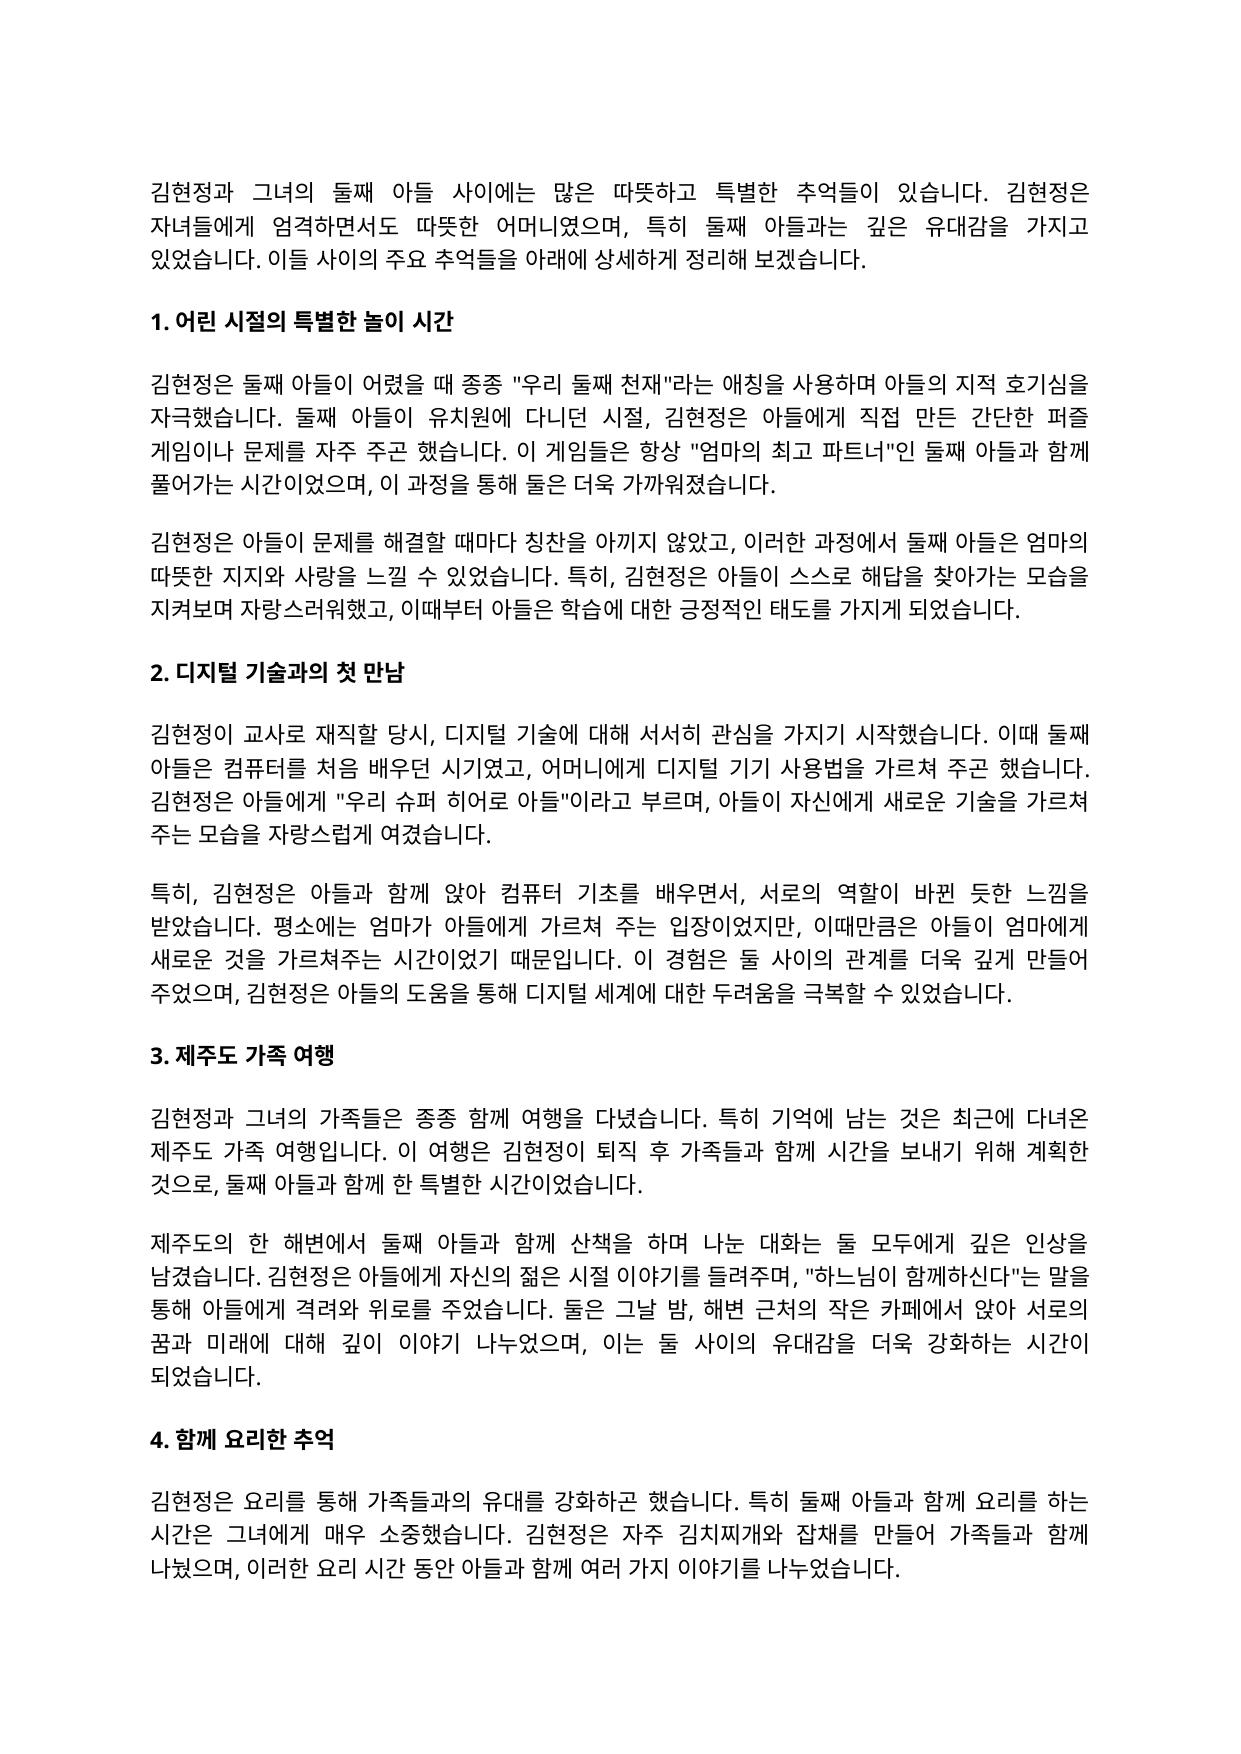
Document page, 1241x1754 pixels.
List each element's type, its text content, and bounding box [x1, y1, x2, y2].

subtitle 3. 제주도 가족 여행 [150, 1038, 1090, 1071]
text 김현정과 그녀의 둘째 아들 사이에는 많은 따뜻하고 특별한 추억들이 있습니다. 김현정은 자녀들에게 엄격하면서도 따뜻한 어머니였으며, 특히 둘째 아들과는 깊은 유대감을 가지고 있었습니다. 이들 사이의 주요 추억들을 아래에 상세하게 정리해 보겠습니다. [150, 175, 1090, 275]
text 제주도의 한 해변에서 둘째 아들과 함께 산책을 하며 나눈 대화는 둘 모두에게 깊은 인상을 남겼습니다. 김현정은 아들에게 자신의 젊은 시절 이야기를 들려주며, "하느님이 함께하신다"는 말을 통해 아들에게 격려와 위로를 주었습니다. 둘은 그날 밤, 해변 근처의 작은 카페에서 앉아 서로의 꿈과 미래에 대해 깊이 이야기 나누었으며, 이는 둘 사이의 유대감을 더욱 강화하는 시간이 되었습니다. [150, 1226, 1090, 1392]
text 김현정은 아들이 문제를 해결할 때마다 칭찬을 아끼지 않았고, 이러한 과정에서 둘째 아들은 엄마의 따뜻한 지지와 사랑을 느낄 수 있었습니다. 특히, 김현정은 아들이 스스로 해답을 찾아가는 모습을 지켜보며 자랑스러워했고, 이때부터 아들은 학습에 대한 긍정적인 태도를 가지게 되었습니다. [150, 525, 1090, 625]
text 김현정은 요리를 통해 가족들과의 유대를 강화하곤 했습니다. 특히 둘째 아들과 함께 요리를 하는 시간은 그녀에게 매우 소중했습니다. 김현정은 자주 김치찌개와 잡채를 만들어 가족들과 함께 나눴으며, 이러한 요리 시간 동안 아들과 함께 여러 가지 이야기를 나누었습니다. [150, 1484, 1090, 1584]
text 김현정과 그녀의 가족들은 종종 함께 여행을 다녔습니다. 특히 기억에 남는 것은 최근에 다녀온 제주도 가족 여행입니다. 이 여행은 김현정이 퇴직 후 가족들과 함께 시간을 보내기 위해 계획한 것으로, 둘째 아들과 함께 한 특별한 시간이었습니다. [150, 1101, 1090, 1201]
text 김현정이 교사로 재직할 당시, 디지털 기술에 대해 서서히 관심을 가지기 시작했습니다. 이때 둘째 아들은 컴퓨터를 처음 배우던 시기였고, 어머니에게 디지털 기기 사용법을 가르쳐 주곤 했습니다. 김현정은 아들에게 "우리 슈퍼 히어로 아들"이라고 부르며, 아들이 자신에게 새로운 기술을 가르쳐 주는 모습을 자랑스럽게 여겼습니다. [150, 717, 1090, 850]
text 김현정은 둘째 아들이 어렸을 때 종종 "우리 둘째 천재"라는 애칭을 사용하며 아들의 지적 호기심을 자극했습니다. 둘째 아들이 유치원에 다니던 시절, 김현정은 아들에게 직접 만든 간단한 퍼즐 게임이나 문제를 자주 주곤 했습니다. 이 게임들은 항상 "엄마의 최고 파트너"인 둘째 아들과 함께 풀어가는 시간이었으며, 이 과정을 통해 둘은 더욱 가까워졌습니다. [150, 367, 1090, 500]
text 특히, 김현정은 아들과 함께 앉아 컴퓨터 기초를 배우면서, 서로의 역할이 바뀐 듯한 느낌을 받았습니다. 평소에는 엄마가 아들에게 가르쳐 주는 입장이었지만, 이때만큼은 아들이 엄마에게 새로운 것을 가르쳐주는 시간이었기 때문입니다. 이 경험은 둘 사이의 관계를 더욱 깊게 만들어 주었으며, 김현정은 아들의 도움을 통해 디지털 세계에 대한 두려움을 극복할 수 있었습니다. [150, 875, 1090, 1009]
subtitle 2. 디지털 기술과의 첫 만남 [150, 654, 1090, 688]
subtitle 1. 어린 시절의 특별한 놀이 시간 [150, 304, 1090, 338]
subtitle 4. 함께 요리한 추억 [150, 1421, 1090, 1455]
